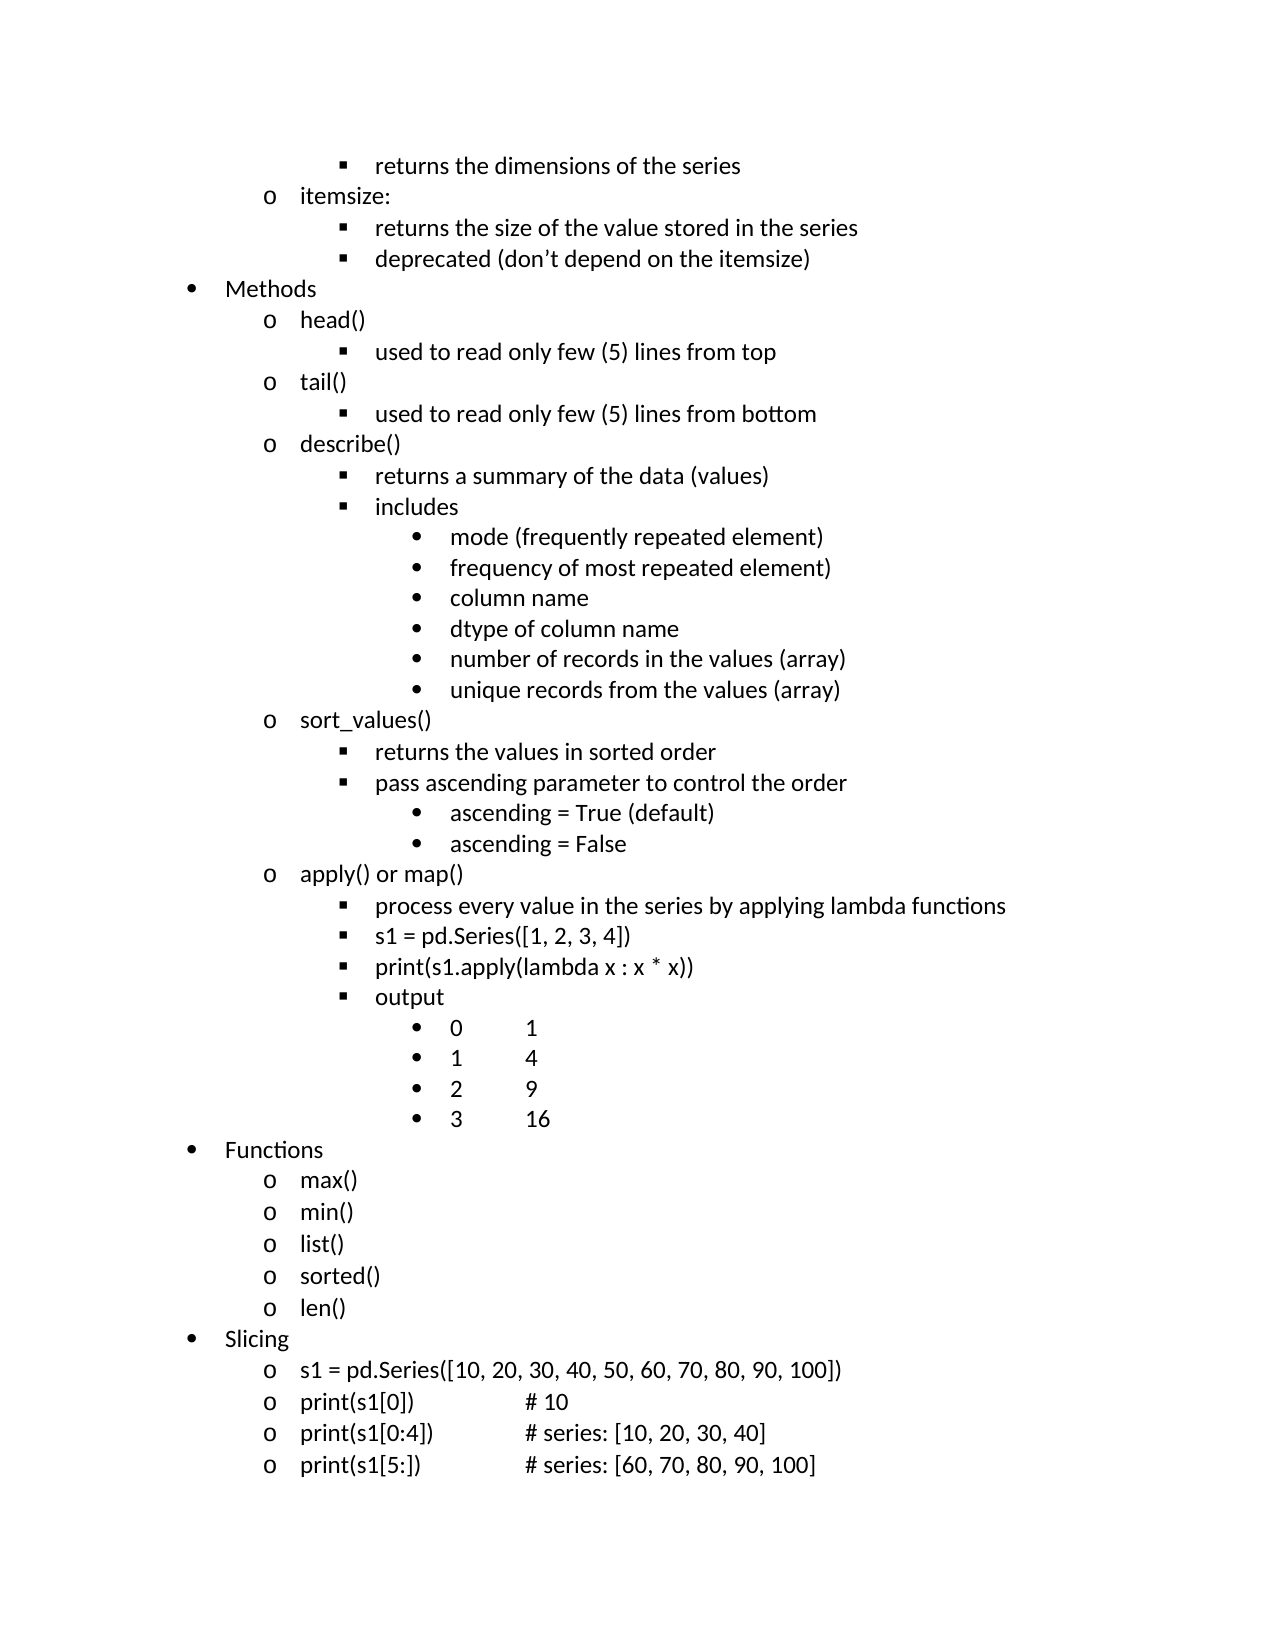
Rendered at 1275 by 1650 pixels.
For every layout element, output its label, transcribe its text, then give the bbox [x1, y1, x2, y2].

list ascending = True (default) [412, 797, 1125, 828]
list 0 1 [412, 1012, 1125, 1043]
list 1 4 [412, 1043, 1125, 1073]
list used to read only few (5) lines from bottom [337, 398, 1125, 428]
list max() [262, 1165, 1125, 1196]
list Slicing [187, 1323, 1125, 1354]
list sorted() [262, 1260, 1125, 1292]
list sort_values() [262, 704, 1125, 736]
list number of records in the values (array) [412, 643, 1125, 674]
list Methods [187, 273, 1125, 304]
list itemsize: [262, 181, 1125, 212]
list output [337, 982, 1125, 1012]
list describe() [262, 428, 1125, 460]
list mode (frequently repeated element) [412, 521, 1125, 552]
list used to read only few (5) lines from top [337, 336, 1125, 366]
list head() [262, 304, 1125, 336]
list tail() [262, 366, 1125, 398]
list print(s1[5:]) # series: [60, 70, 80, 90, 100] [262, 1449, 1125, 1481]
list apply() or map() [262, 858, 1125, 890]
list min() [262, 1196, 1125, 1228]
list returns the size of the value stored in the series [337, 212, 1125, 243]
list list() [262, 1228, 1125, 1260]
list print(s1.apply(lambda x : x * x)) [337, 951, 1125, 982]
list 2 9 [412, 1073, 1125, 1104]
list includes [337, 491, 1125, 521]
list print(s1[0]) # 10 [262, 1386, 1125, 1418]
list returns the dimensions of the series [337, 150, 1125, 181]
list process every value in the series by applying lambda functions [337, 890, 1125, 921]
list unique records from the values (array) [412, 674, 1125, 704]
list returns the values in sorted order [337, 736, 1125, 767]
list s1 = pd.Series([1, 2, 3, 4]) [337, 921, 1125, 951]
list deprecated (don’t depend on the itemsize) [337, 243, 1125, 273]
list pass ascending parameter to control the order [337, 767, 1125, 797]
list frequency of most repeated element) [412, 552, 1125, 582]
list dtype of column name [412, 613, 1125, 643]
list 3 16 [412, 1104, 1125, 1134]
list column name [412, 582, 1125, 613]
list s1 = pd.Series([10, 20, 30, 40, 50, 60, 70, 80, 90, 100]) [262, 1354, 1125, 1386]
list returns a summary of the data (values) [337, 460, 1125, 491]
list len() [262, 1292, 1125, 1323]
list Functions [187, 1134, 1125, 1165]
list ascending = False [412, 828, 1125, 858]
list print(s1[0:4]) # series: [10, 20, 30, 40] [262, 1418, 1125, 1449]
